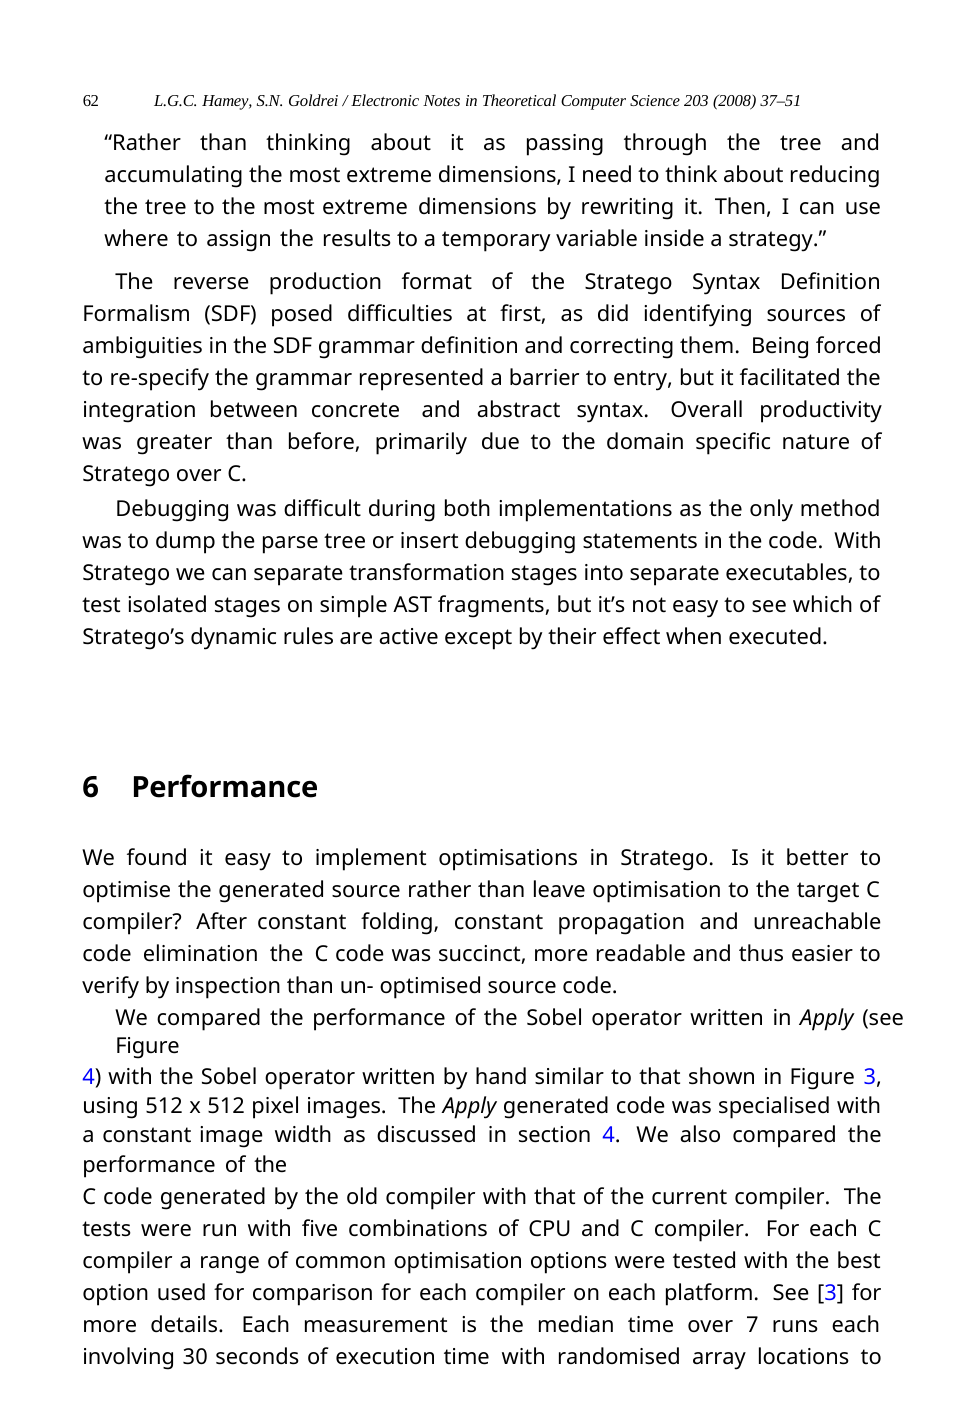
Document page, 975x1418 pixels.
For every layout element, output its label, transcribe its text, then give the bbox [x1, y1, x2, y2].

subtitle Performance [82, 766, 904, 806]
text We found it easy to implement optimisations in Stratego. Is it better to optimise the generated source rather than leave optimisation to the target C compiler? After constant folding, constant propagation and unreachable code elimination the C code was succinct, more readable and thus easier to verify by inspection than un- optimised source code. [82, 842, 882, 1000]
text 4) with the Sobel operator written by hand similar to that shown in Figure 3, using 512 x 512 pixel images. The Apply generated code was specialised with a constant image width as discussed in section 4. We also compared the performance of the [82, 1061, 881, 1178]
text “Rather than thinking about it as passing through the tree and accumulating the most extreme dimensions, I need to think about reducing the tree to the most extreme dimensions by rewriting it. Then, I can use where to assign the results to a temporary variable inside a strategy.” [104, 127, 881, 253]
text The reverse production format of the Stratego Syntax Definition Formalism (SDF) posed difficulties at first, as did identifying sources of ambiguities in the SDF grammar definition and correcting them. Being forced to re-specify the grammar represented a barrier to entry, but it facilitated the integration between concrete and abstract syntax. Overall productivity was greater than before, primarily due to the domain specific nature of Stratego over C. [82, 266, 882, 488]
text We compared the performance of the Sobel operator written in Apply (see Figure [115, 1002, 904, 1059]
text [82, 1181, 882, 1371]
text Debugging was difficult during both implementations as the only method was to dump the parse tree or insert debugging statements in the code. With Stratego we can separate transformation stages into separate executables, to test isolated stages on simple AST fragments, but it’s not easy to see which of Stratego’s dynamic rules are active except by their effect when executed. [82, 493, 881, 651]
